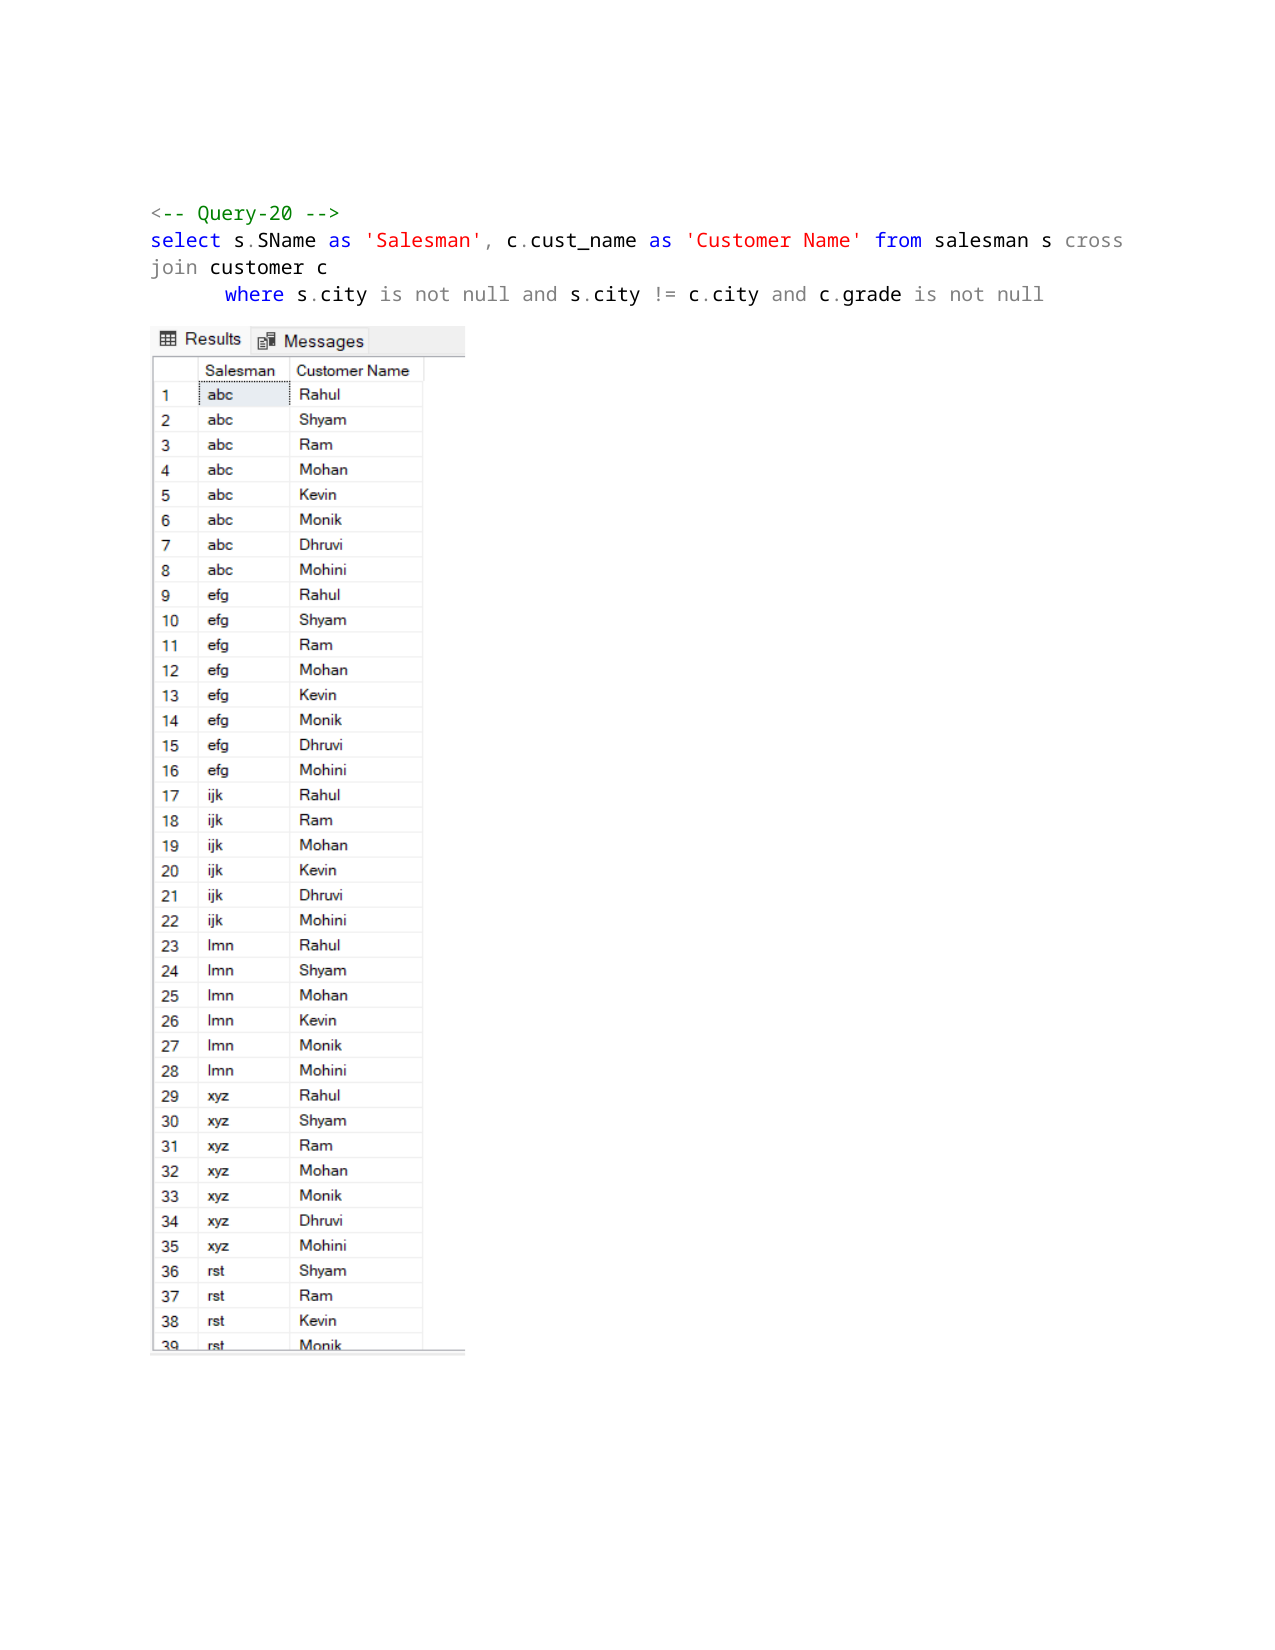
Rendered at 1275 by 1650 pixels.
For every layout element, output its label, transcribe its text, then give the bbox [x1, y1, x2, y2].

text <-- Query-20 --> [150, 199, 1125, 227]
text select s.SName as 'Salesman', c.cust_name as 'Customer Name' from salesman s cross join customer c [150, 227, 1125, 281]
text where s.city is not null and s.city != c.city and c.grade is not null [150, 281, 1125, 307]
picture [150, 326, 465, 1356]
